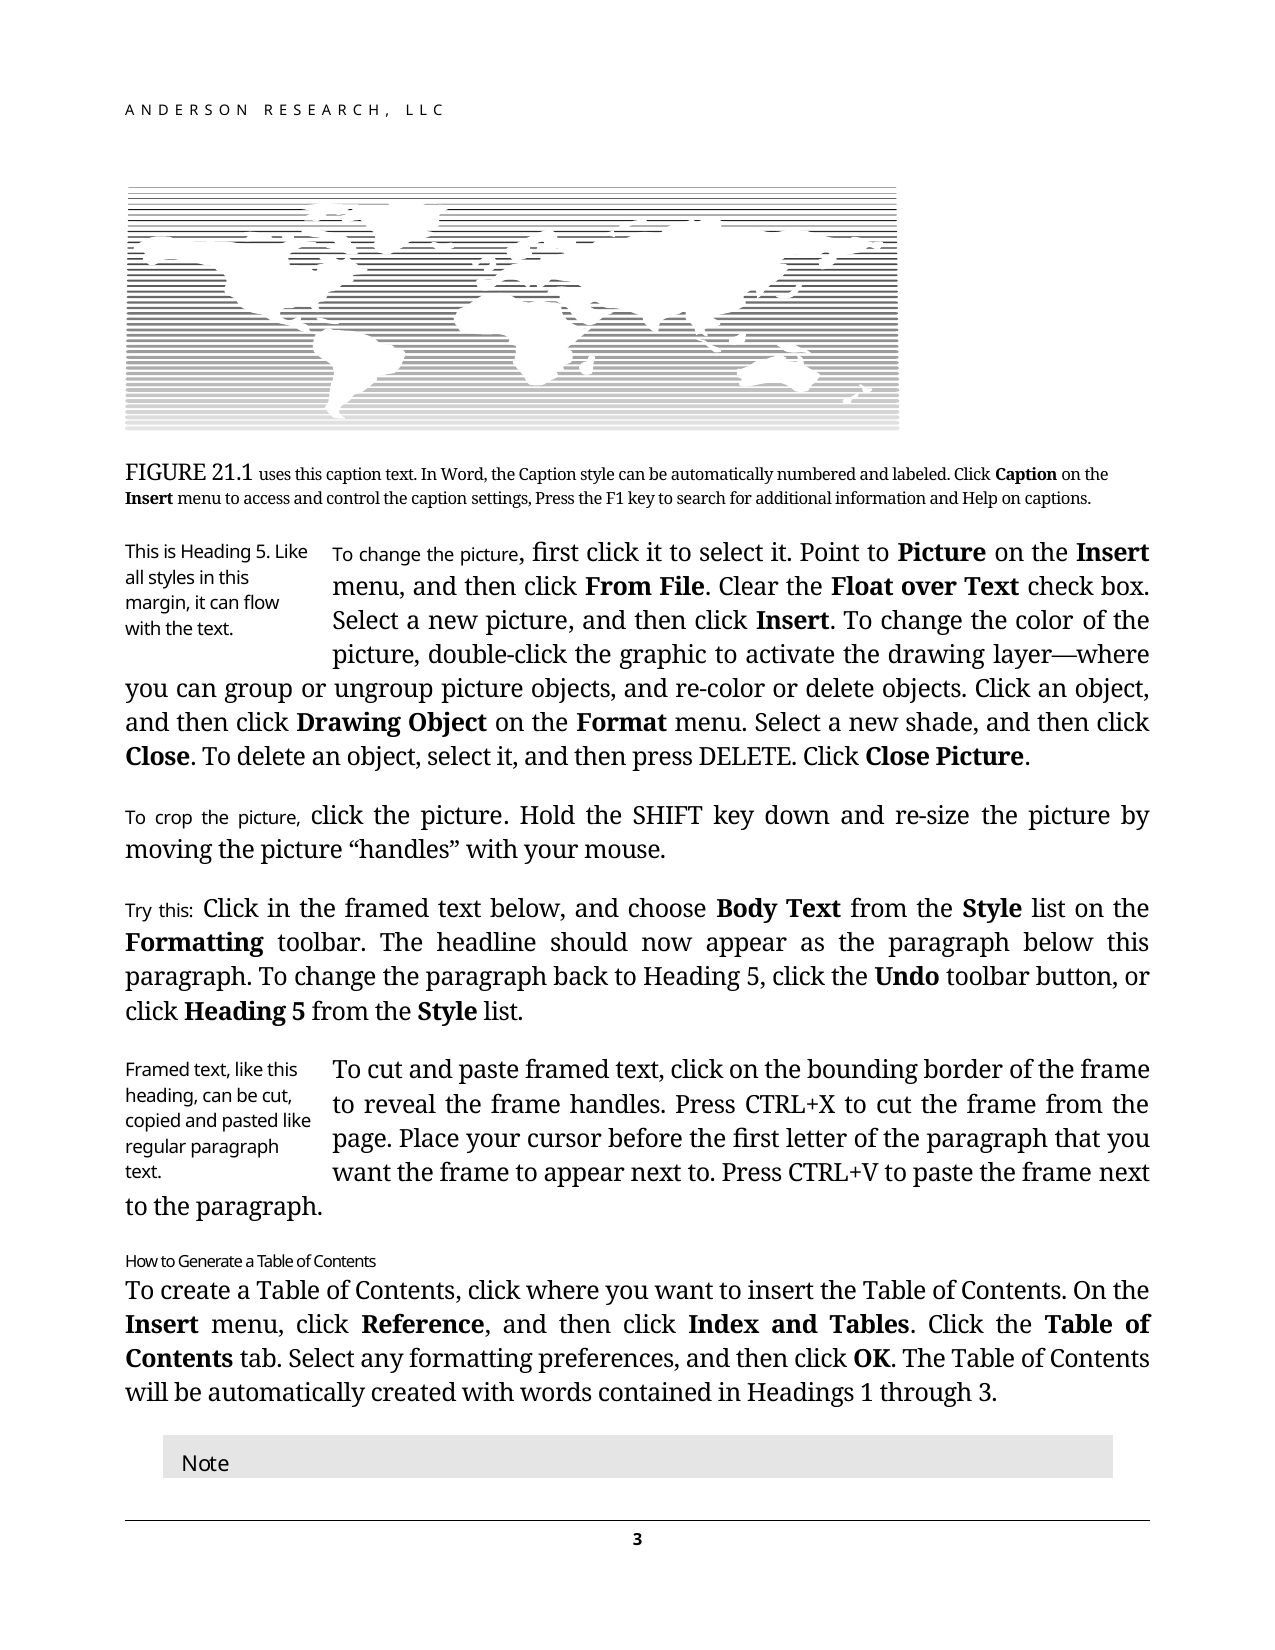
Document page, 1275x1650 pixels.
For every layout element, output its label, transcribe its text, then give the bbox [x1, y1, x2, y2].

text To change the picture, first click it to select it. Point to Picture on the Insert menu, and then click From File. Clear the Float over Text check box. Select a new picture, and then click Insert. To change the color of the picture, double-click the graphic to activate the drawing layer—where you can group or ungroup picture objects, and re-color or delete objects. Click an object, and then click Drawing Object on the Format menu. Select a new shade, and then click Close. To delete an object, select it, and then press DELETE. Click Close Picture. [125, 534, 1150, 773]
text To create a Table of Contents, click where you want to insert the Table of Contents. On the Insert menu, click Reference, and then click Index and Tables. Click the Table of Contents tab. Select any formatting preferences, and then click OK. The Table of Contents will be automatically created with words contained in Headings 1 through 3. [125, 1272, 1150, 1409]
text To crop the picture, click the picture. Hold the SHIFT key down and re-size the picture by moving the picture “handles” with your mouse. [125, 798, 1150, 866]
subtitle How to Generate a Table of Contents [125, 1247, 1150, 1272]
text To cut and paste framed text, click on the bounding border of the frame to reveal the frame handles. Press CTRL+X to cut the frame from the page. Place your cursor before the first letter of the paragraph that you want the frame to appear next to. Press CTRL+V to paste the frame next to the paragraph. [125, 1052, 1150, 1222]
subtitle This is Heading 5. Like all styles in this margin, it can flow with the text. [125, 539, 312, 641]
subtitle Framed text, like this heading, can be cut, copied and pasted like regular paragraph text. [125, 1056, 312, 1184]
text Figure 21.1 uses this caption text. In Word, the Caption style can be automatically numbered and labeled. Click Caption on the Insert menu to access and control the caption settings, Press the F1 key to search for additional information and Help on captions. [125, 455, 1150, 509]
text Try this: Click in the framed text below, and choose Body Text from the Style list on the Formatting toolbar. The headline should now appear as the paragraph below this paragraph. To change the paragraph back to Heading 5, click the Undo toolbar button, or click Heading 5 from the Style list. [125, 891, 1150, 1027]
text Note [163, 1435, 1113, 1478]
